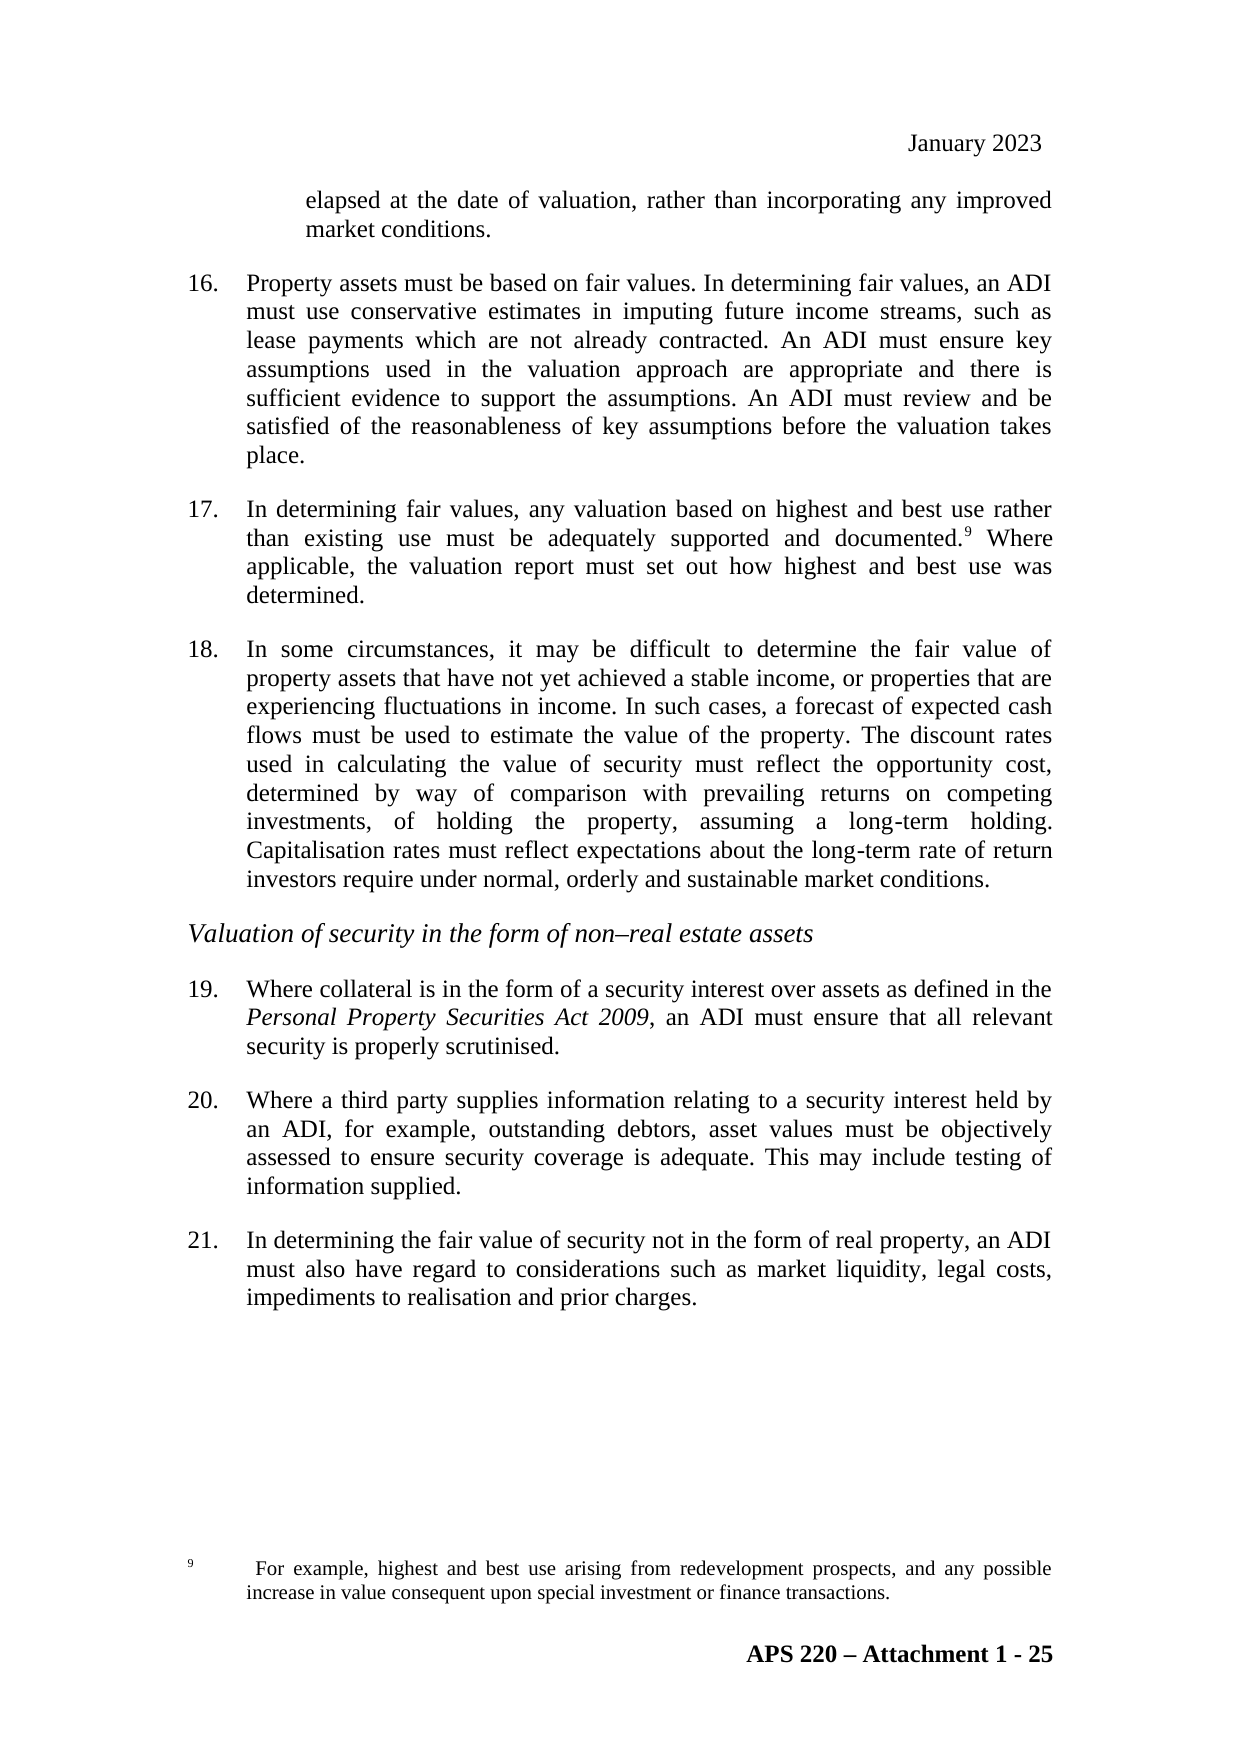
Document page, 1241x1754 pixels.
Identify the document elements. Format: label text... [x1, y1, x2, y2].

text In determining the fair value of security not in the form of real property, an ADI must also have regard to considerations such as market liquidity, legal costs, impediments to realisation and prior charges. [187, 1225, 1053, 1311]
text Property assets must be based on fair values. In determining fair values, an ADI must use conservative estimates in imputing future income streams, such as lease payments which are not already contracted. An ADI must ensure key assumptions used in the valuation approach are appropriate and there is sufficient evidence to support the assumptions. An ADI must review and be satisfied of the reasonableness of key assumptions before the valuation takes place. [187, 268, 1053, 469]
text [246, 185, 1053, 243]
text Where collateral is in the form of a security interest over assets as defined in the Personal Property Securities Act 2009, an ADI must ensure that all relevant security is properly scrutinised. [187, 974, 1053, 1060]
text Where a third party supplies information relating to a security interest held by an ADI, for example, outstanding debtors, asset values must be objectively assessed to ensure security coverage is adequate. This may include testing of information supplied. [187, 1085, 1053, 1200]
text In some circumstances, it may be difficult to determine the fair value of property assets that have not yet achieved a stable income, or properties that are experiencing fluctuations in income. In such cases, a forecast of expected cash flows must be used to estimate the value of the property. The discount rates used in calculating the value of security must reflect the opportunity cost, determined by way of comparison with prevailing returns on competing investments, of holding the property, assuming a long-term holding. Capitalisation rates must reflect expectations about the long-term rate of return investors require under normal, orderly and sustainable market conditions. [187, 634, 1053, 893]
subtitle Valuation of security in the form of non–real estate assets [187, 918, 1053, 949]
text In determining fair values, any valuation based on highest and best use rather than existing use must be adequately supported and documented. Where applicable, the valuation report must set out how highest and best use was determined. [187, 494, 1053, 609]
